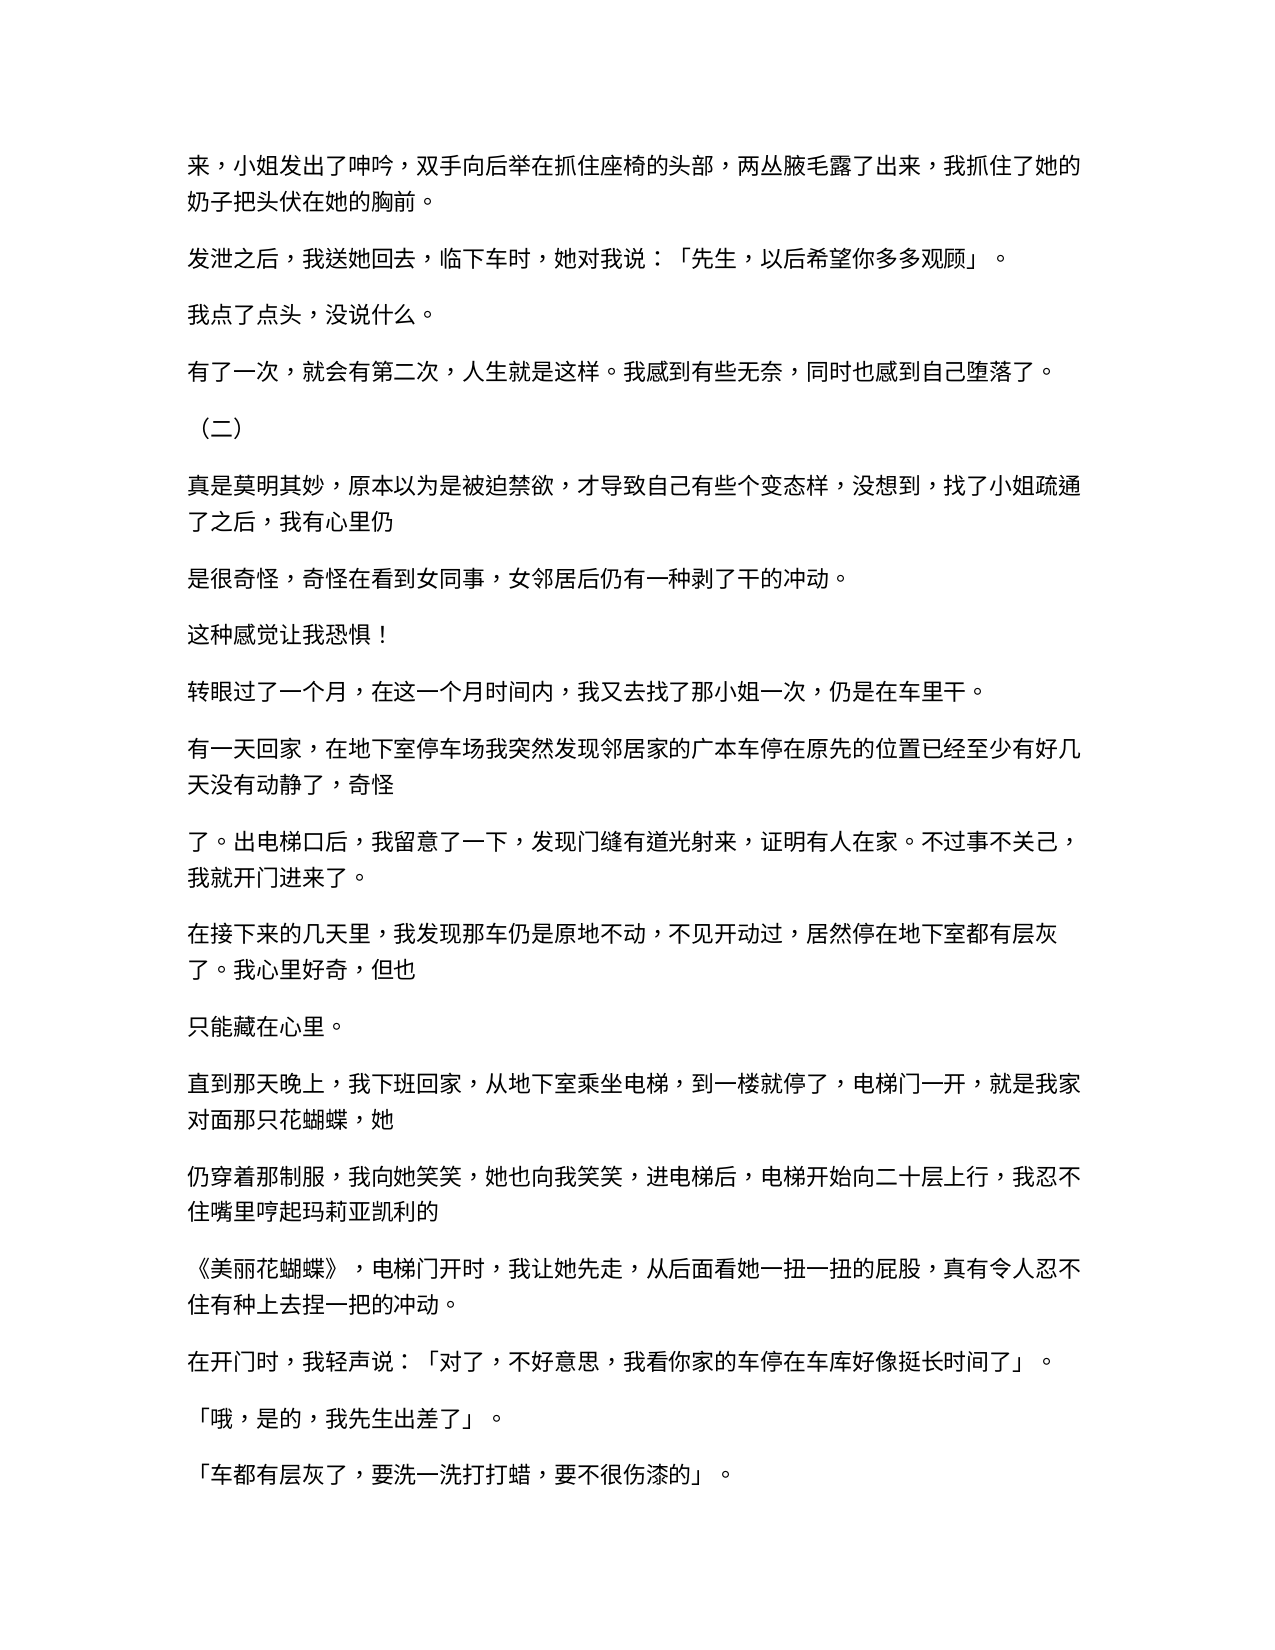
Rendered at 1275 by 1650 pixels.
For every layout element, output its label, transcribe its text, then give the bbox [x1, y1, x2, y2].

text 发泄之后，我送她回去，临下车时，她对我说：「先生，以后希望你多多观顾」。 [187, 243, 1087, 274]
text 仍穿着那制服，我向她笑笑，她也向我笑笑，进电梯后，电梯开始向二十层上行，我忍不住嘴里哼起玛莉亚凯利的 [187, 1160, 1087, 1228]
text （二） [187, 413, 1087, 444]
text 有一天回家，在地下室停车场我突然发现邻居家的广本车停在原先的位置已经至少有好几天没有动静了，奇怪 [187, 733, 1087, 800]
text 在开门时，我轻声说：「对了，不好意思，我看你家的车停在车库好像挺长时间了」。 [187, 1346, 1087, 1377]
text 我点了点头，没说什么。 [187, 299, 1087, 331]
text 是很奇怪，奇怪在看到女同事，女邻居后仍有一种剥了干的冲动。 [187, 562, 1087, 594]
text 了。出电梯口后，我留意了一下，发现门缝有道光射来，证明有人在家。不过事不关己，我就开门进来了。 [187, 826, 1087, 893]
text 《美丽花蝴蝶》，电梯门开时，我让她先走，从后面看她一扭一扭的屁股，真有令人忍不住有种上去捏一把的冲动。 [187, 1253, 1087, 1320]
text 转眼过了一个月，在这一个月时间内，我又去找了那小姐一次，仍是在车里干。 [187, 676, 1087, 707]
text 直到那天晚上，我下班回家，从地下室乘坐电梯，到一楼就停了，电梯门一开，就是我家对面那只花蝴蝶，她 [187, 1068, 1087, 1135]
text 这种感觉让我恐惧！ [187, 619, 1087, 651]
text 在接下来的几天里，我发现那车仍是原地不动，不见开动过，居然停在地下室都有层灰了。我心里好奇，但也 [187, 918, 1087, 985]
text 有了一次，就会有第二次，人生就是这样。我感到有些无奈，同时也感到自己堕落了。 [187, 356, 1087, 387]
text 来，小姐发出了呻吟，双手向后举在抓住座椅的头部，两丛腋毛露了出来，我抓住了她的奶子把头伏在她的胸前。 [187, 150, 1087, 217]
text 只能藏在心里。 [187, 1011, 1087, 1042]
text 「车都有层灰了，要洗一洗打打蜡，要不很伤漆的」。 [187, 1459, 1087, 1491]
text 「哦，是的，我先生出差了」。 [187, 1403, 1087, 1434]
text 真是莫明其妙，原本以为是被迫禁欲，才导致自己有些个变态样，没想到，找了小姐疏通了之后，我有心里仍 [187, 470, 1087, 537]
